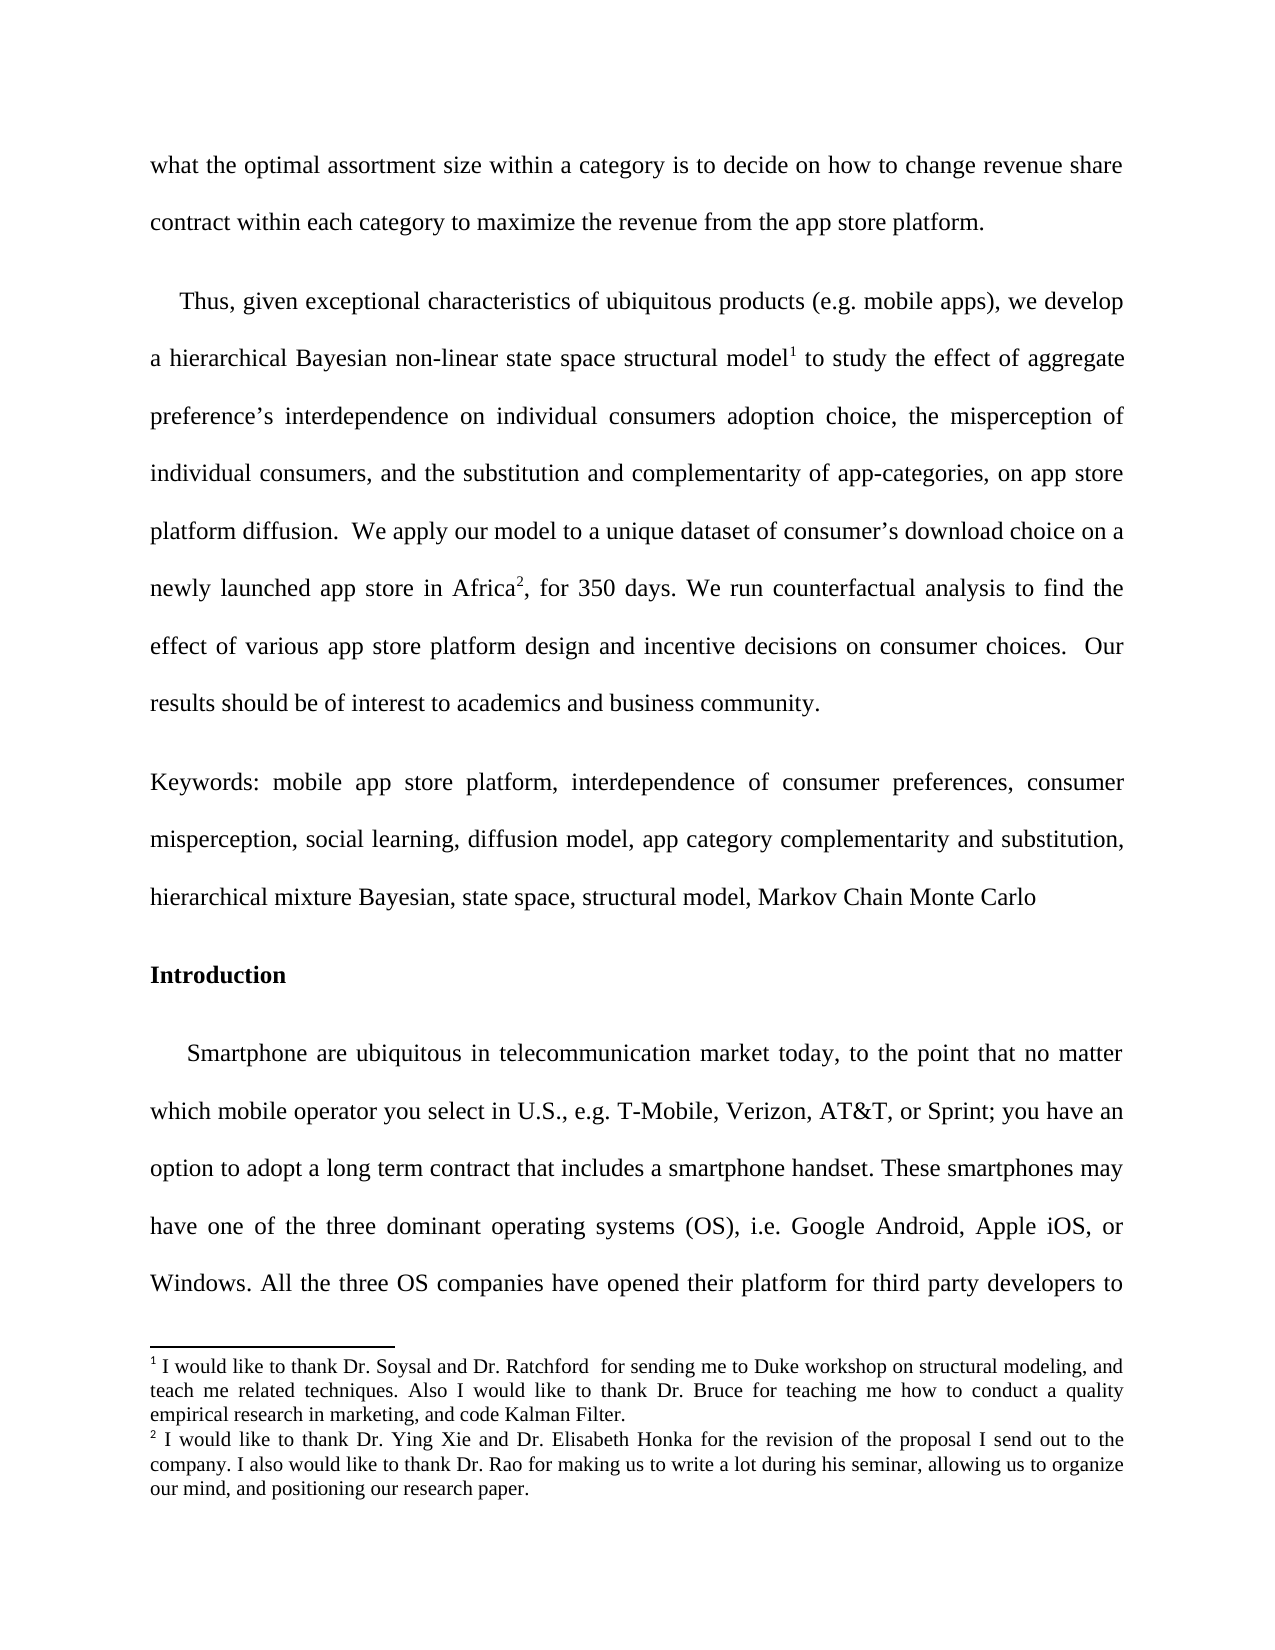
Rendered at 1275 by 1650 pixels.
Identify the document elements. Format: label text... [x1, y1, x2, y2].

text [150, 150, 1125, 236]
text Introduction [150, 960, 1125, 989]
text Keywords: mobile app store platform, interdependence of consumer preferences, consumer misperception, social learning, diffusion model, app category complementarity and substitution, hierarchical mixture Bayesian, state space, structural model, Markov Chain Monte Carlo [150, 767, 1125, 910]
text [150, 1038, 1125, 1297]
text Thus, given exceptional characteristics of ubiquitous products (e.g. mobile apps), we develop a hierarchical Bayesian non-linear state space structural model to study the effect of aggregate preference’s interdependence on individual consumers adoption choice, the misperception of individual consumers, and the substitution and complementarity of app-categories, on app store platform diffusion. We apply our model to a unique dataset of consumer’s download choice on a newly launched app store in Africa, for 350 days. We run counterfactual analysis to find the effect of various app store platform design and incentive decisions on consumer choices. Our results should be of interest to academics and business community. [150, 286, 1125, 717]
